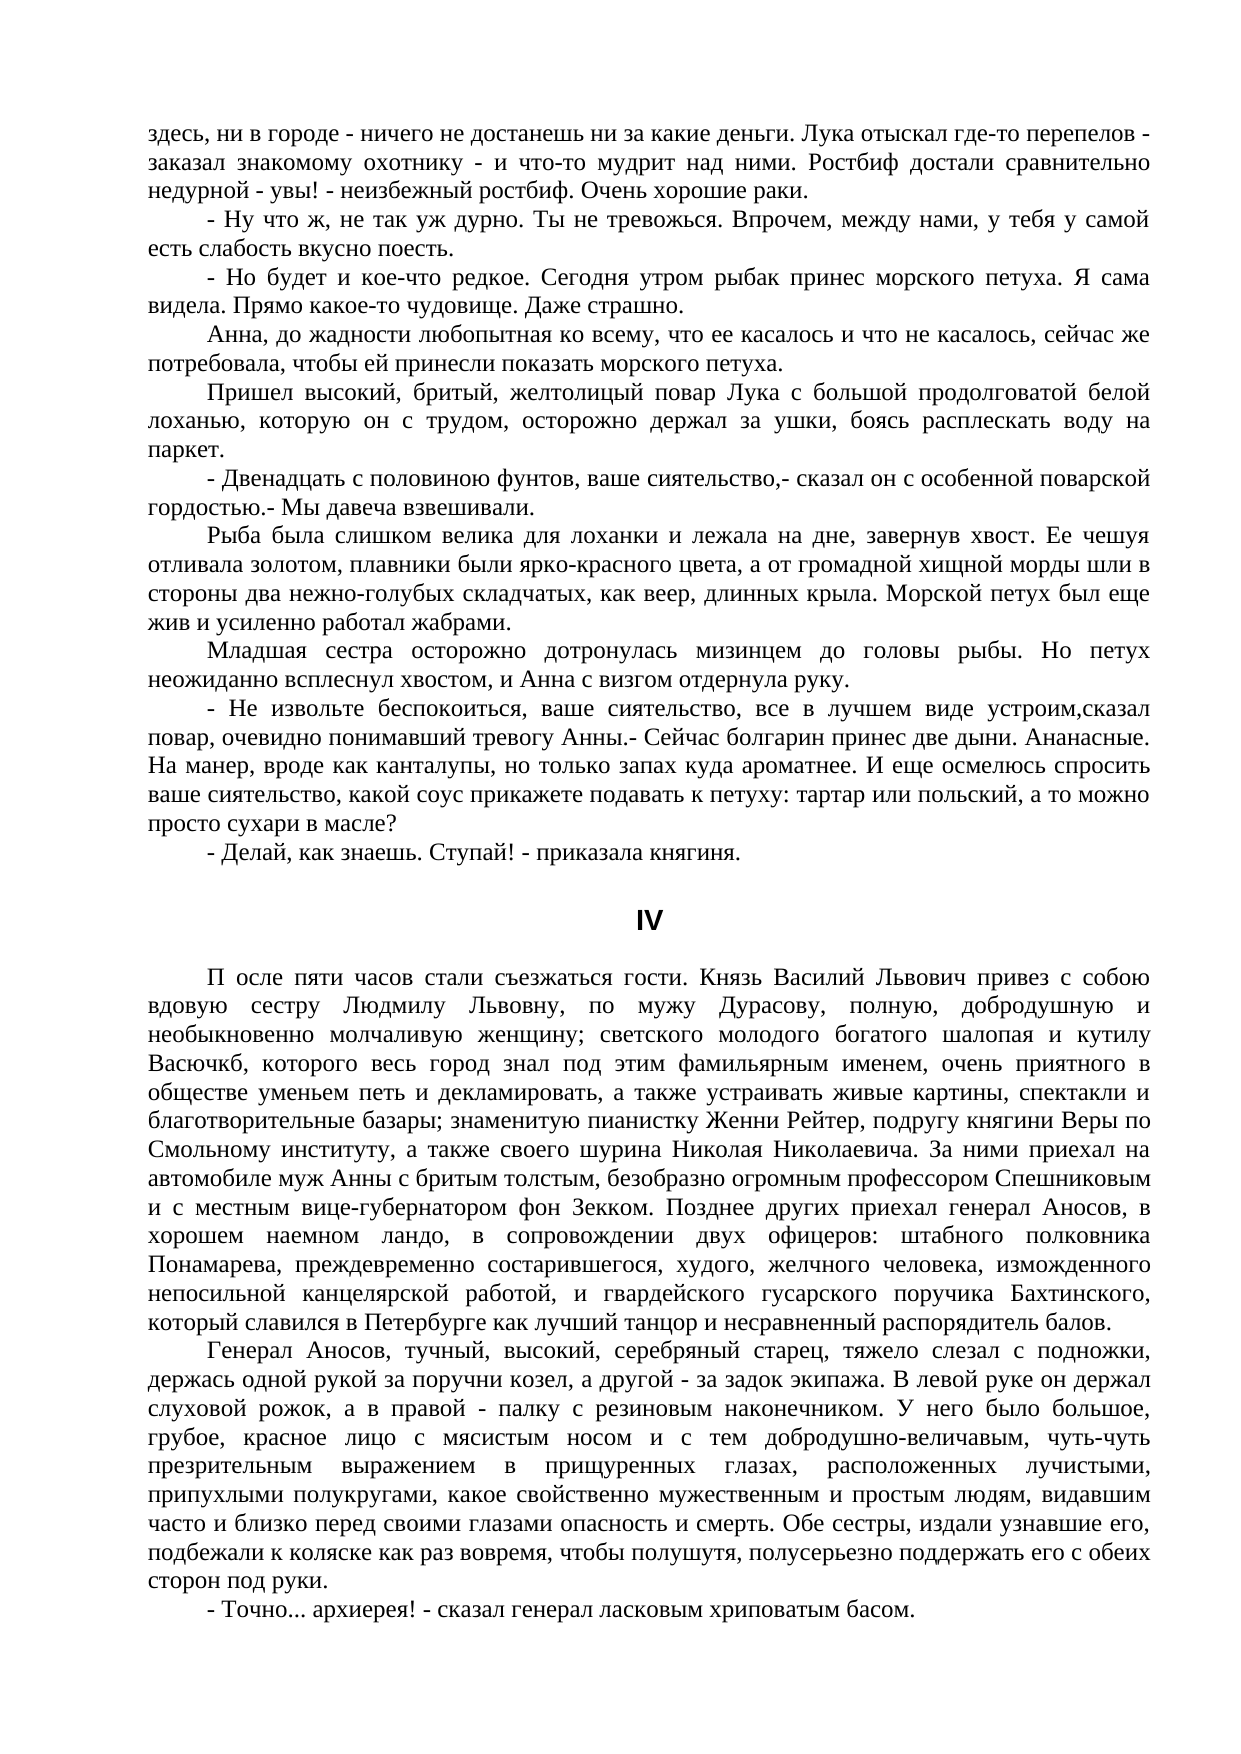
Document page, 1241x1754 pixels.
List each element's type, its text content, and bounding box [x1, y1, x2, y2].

text Младшая сестра осторожно дотронулась мизинцем до головы рыбы. Но петух неожиданно всплеснул хвостом, и Анна с визгом отдернула руку. [148, 636, 1152, 693]
subtitle IV [148, 903, 1152, 937]
text - Делай, как знаешь. Ступай! - приказала княгиня. [148, 837, 1152, 866]
text Пришел высокий, бритый, желтолицый повар Лука с большой продолговатой белой лоханью, которую он с трудом, осторожно держал за ушки, боясь расплескать воду на паркет. [148, 377, 1152, 463]
text Рыба была слишком велика для лоханки и лежала на дне, завернув хвост. Ее чешуя отливала золотом, плавники были ярко-красного цвета, а от громадной хищной морды шли в стороны два нежно-голубых складчатых, как веер, длинных крыла. Морской петух был еще жив и усиленно работал жабрами. [148, 521, 1152, 636]
text Генерал Аносов, тучный, высокий, серебряный старец, тяжело слезал с подножки, держась одной рукой за поручни козел, а другой - за задок экипажа. В левой руке он держал слуховой рожок, а в правой - палку с резиновым наконечником. У него было большое, грубое, красное лицо с мясистым носом и с тем добродушно-величавым, чуть-чуть презрительным выражением в прищуренных глазах, расположенных лучистыми, припухлыми полукругами, какое свойственно мужественным и простым людям, видавшим часто и близко перед своими глазами опасность и смерть. Обе сестры, издали узнавшие его, подбежали к коляске как раз вовремя, чтобы полушутя, полусерьезно поддержать его с обеих сторон под руки. [148, 1335, 1152, 1594]
text - Двенадцать с половиною фунтов, ваше сиятельство,- сказал он с особенной поварской гордостью.- Мы давеча взвешивали. [148, 463, 1152, 521]
text П осле пяти часов стали съезжаться гости. Князь Василий Львович привез с собою вдовую сестру Людмилу Львовну, по мужу Дурасову, полную, добродушную и необыкновенно молчаливую женщину; светского молодого богатого шалопая и кутилу Васючкб, которого весь город знал под этим фамильярным именем, очень приятного в обществе уменьем петь и декламировать, а также устраивать живые картины, спектакли и благотворительные базары; знаменитую пианистку Женни Рейтер, подругу княгини Веры по Смольному институту, а также своего шурина Николая Николаевича. За ними приехал на автомобиле муж Анны с бритым толстым, безобразно огромным профессором Спешниковым и с местным вице-губернатором фон Зекком. Позднее других приехал генерал Аносов, в хорошем наемном ландо, в сопровождении двух офицеров: штабного полковника Понамарева, преждевременно состарившегося, худого, желчного человека, изможденного непосильной канцелярской работой, и гвардейского гусарского поручика Бахтинского, который славился в Петербурге как лучший танцор и несравненный распорядитель балов. [148, 962, 1152, 1335]
text - Ну что ж, не так уж дурно. Ты не тревожься. Впрочем, между нами, у тебя у самой есть слабость вкусно поесть. [148, 204, 1152, 262]
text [148, 118, 1152, 204]
text Анна, до жадности любопытная ко всему, что ее касалось и что не касалось, сейчас же потребовала, чтобы ей принесли показать морского петуха. [148, 319, 1152, 377]
text - Точно... архиерея! - сказал генерал ласковым хриповатым басом. [148, 1594, 1152, 1623]
text - Но будет и кое-что редкое. Сегодня утром рыбак принес морского петуха. Я сама видела. Прямо какое-то чудовище. Даже страшно. [148, 262, 1152, 319]
text - Не извольте беспокоиться, ваше сиятельство, все в лучшем виде устроим,сказал повар, очевидно понимавший тревогу Анны.- Сейчас болгарин принес две дыни. Ананасные. На манер, вроде как канталупы, но только запах куда ароматнее. И еще осмелюсь спросить ваше сиятельство, какой соус прикажете подавать к петуху: тартар или польский, а то можно просто сухари в масле? [148, 693, 1152, 837]
